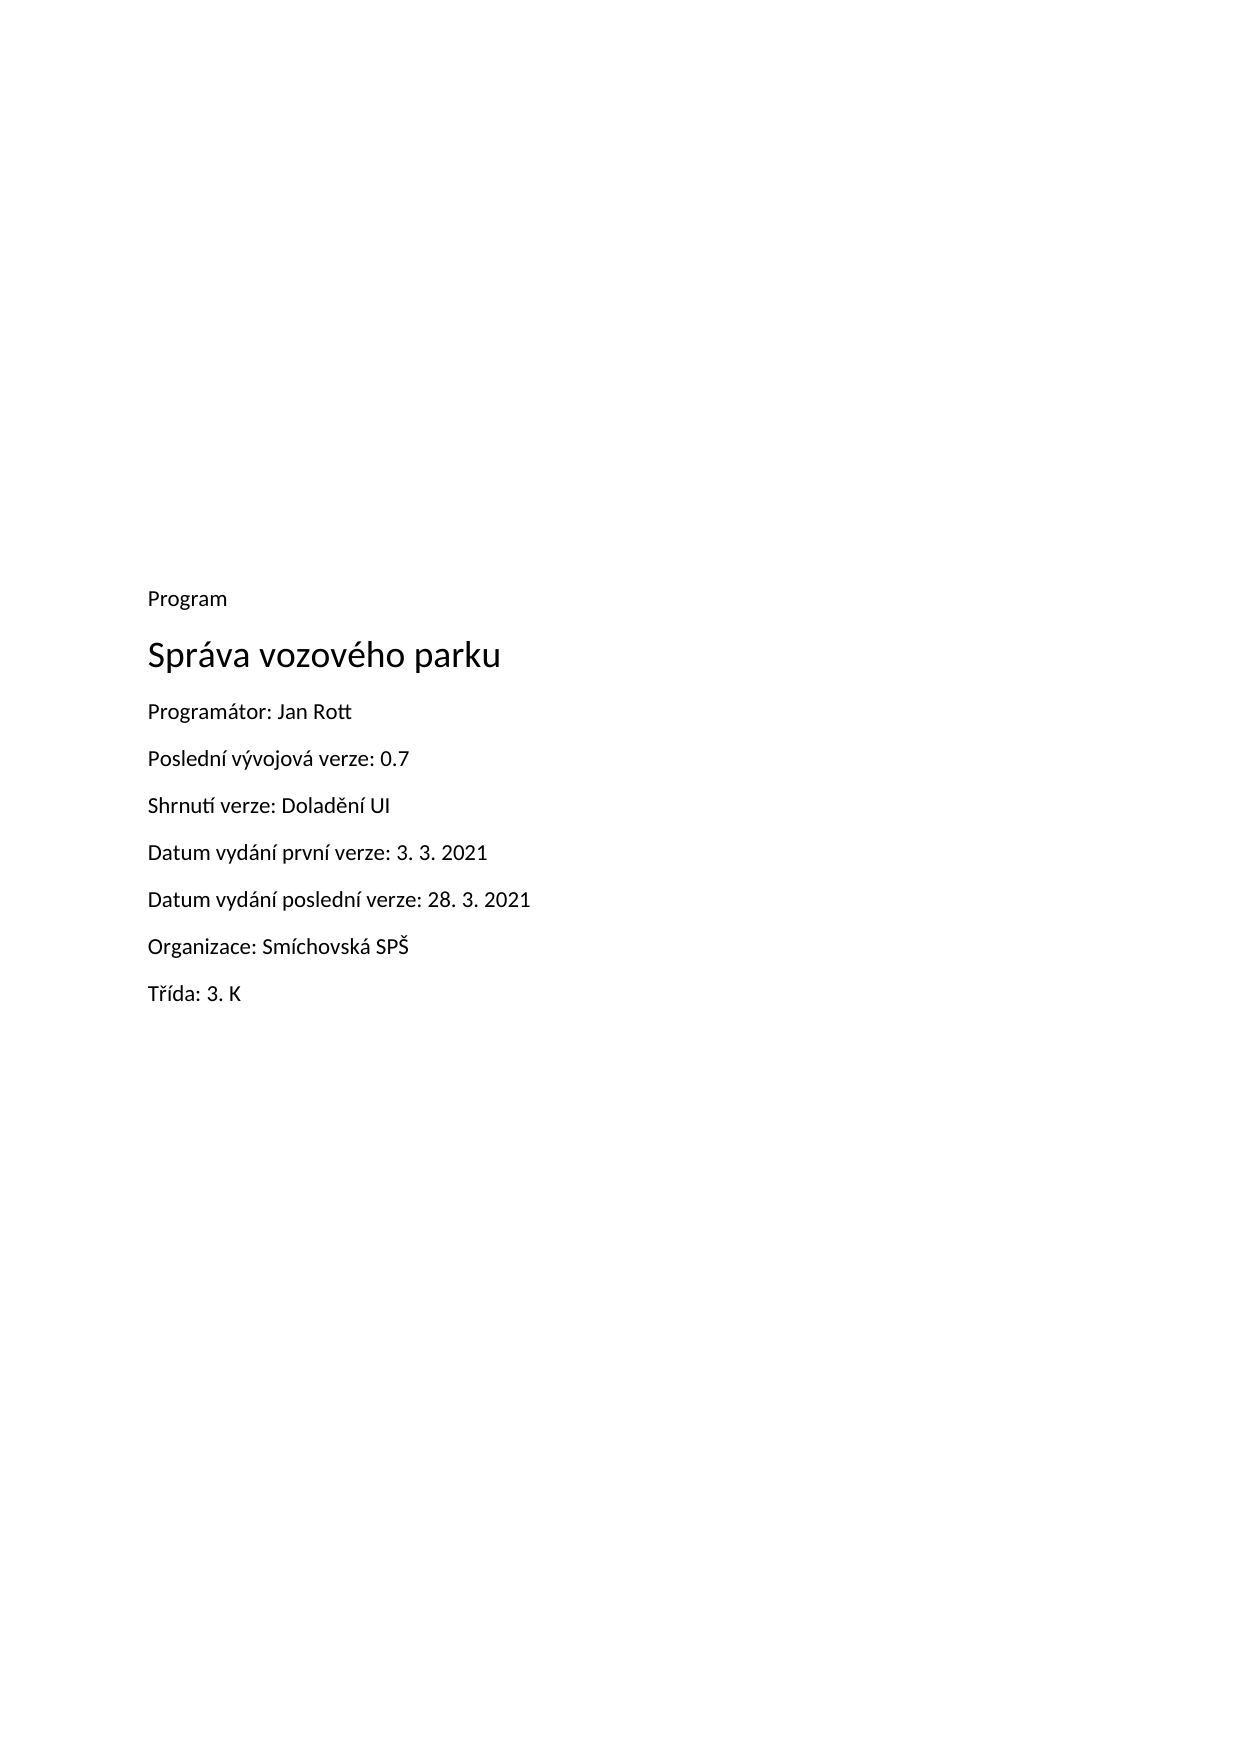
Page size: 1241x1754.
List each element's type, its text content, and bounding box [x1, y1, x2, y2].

text Shrnutí verze: Doladění UI [148, 791, 1093, 819]
text Správa vozového parku [148, 631, 1093, 677]
text Programátor: Jan Rott [148, 697, 1093, 725]
text Datum vydání poslední verze: 28. 3. 2021 [148, 885, 1093, 913]
text Třída: 3. K [148, 979, 1093, 1007]
text Datum vydání první verze: 3. 3. 2021 [148, 838, 1093, 866]
text Program [148, 584, 1093, 612]
text Organizace: Smíchovská SPŠ [148, 932, 1093, 960]
text Poslední vývojová verze: 0.7 [148, 744, 1093, 772]
